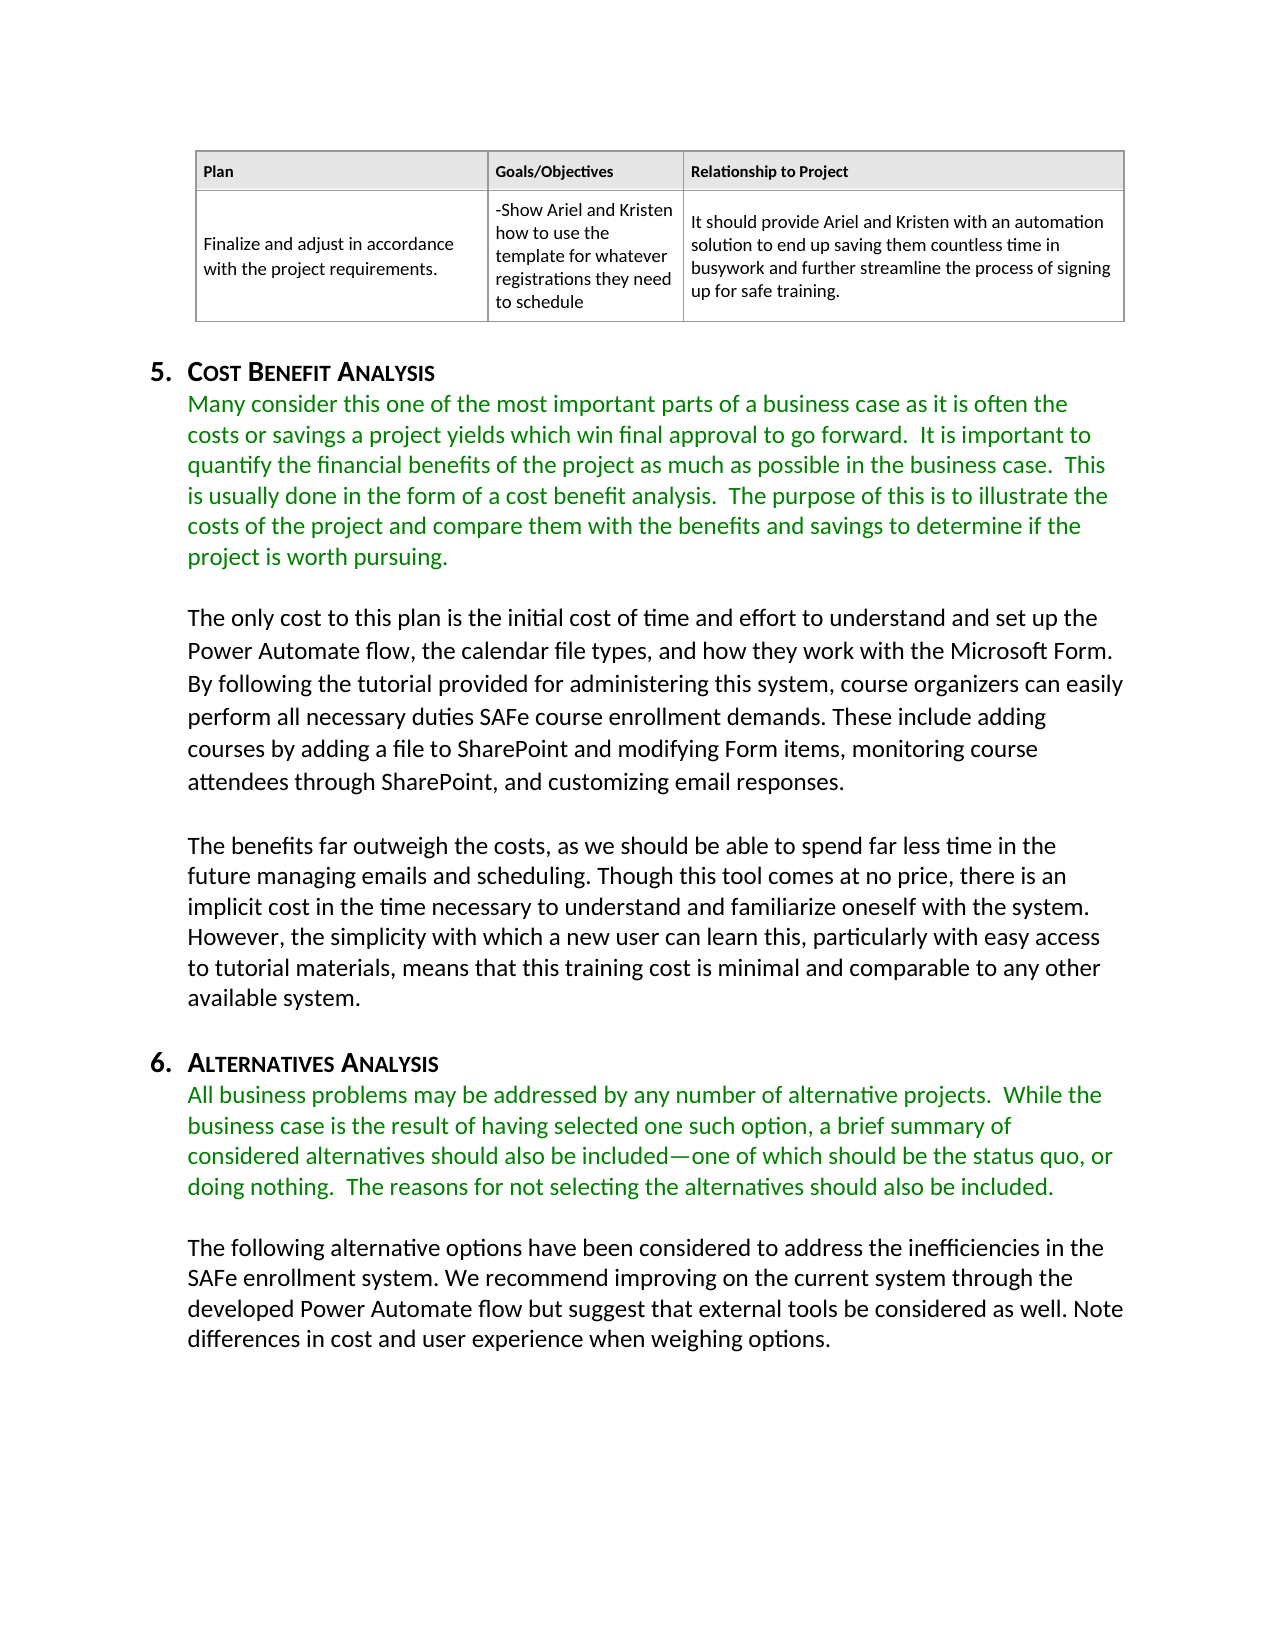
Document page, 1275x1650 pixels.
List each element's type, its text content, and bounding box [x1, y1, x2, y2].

text The only cost to this plan is the initial cost of time and effort to understand and set up the Power Automate flow, the calendar file types, and how they work with the Microsoft Form. By following the tutorial provided for administering this system, course organizers can easily perform all necessary duties SAFe course enrollment demands. These include adding courses by adding a file to SharePoint and modifying Form items, monitoring course attendees through SharePoint, and customizing email responses. [187, 602, 1125, 797]
text Many consider this one of the most important parts of a business case as it is often the costs or savings a project yields which win final approval to go forward. It is important to quantify the financial benefits of the project as much as possible in the business case. This is usually done in the form of a cost benefit analysis. The purpose of this is to illustrate the costs of the project and compare them with the benefits and savings to determine if the project is worth pursuing. [187, 388, 1125, 571]
subtitle Alternatives Analysis [150, 1044, 1125, 1079]
text The following alternative options have been considered to address the inefficiencies in the SAFe enrollment system. We recommend improving on the current system through the developed Power Automate flow but suggest that external tools be considered as well. Note differences in cost and user experience when weighing options. [187, 1232, 1125, 1354]
subtitle Cost Benefit Analysis [150, 353, 1125, 388]
table_header Relationship to Project [684, 152, 1123, 189]
table_cell It should provide Ariel and Kristen with an automation solution to end up saving them countless time in busywork and further streamline the process of signing up for safe training. [684, 191, 1123, 321]
text All business problems may be addressed by any number of alternative projects. While the business case is the result of having selected one such option, a brief summary of considered alternatives should also be included—one of which should be the status quo, or doing nothing. The reasons for not selecting the alternatives should also be included. [187, 1079, 1125, 1201]
table_cell -Show Ariel and Kristen how to use the template for whatever registrations they need to schedule [489, 191, 683, 321]
text The benefits far outweigh the costs, as we should be able to spend far less time in the future managing emails and scheduling. Though this tool comes at no price, there is an implicit cost in the time necessary to understand and familiarize oneself with the system. However, the simplicity with which a new user can learn this, particularly with easy access to tutorial materials, means that this training cost is minimal and comparable to any other available system. [187, 830, 1125, 1013]
table_header Goals/Objectives [489, 152, 683, 189]
table_cell Finalize and adjust in accordance with the project requirements. [197, 191, 487, 321]
table_header Plan [197, 152, 487, 189]
